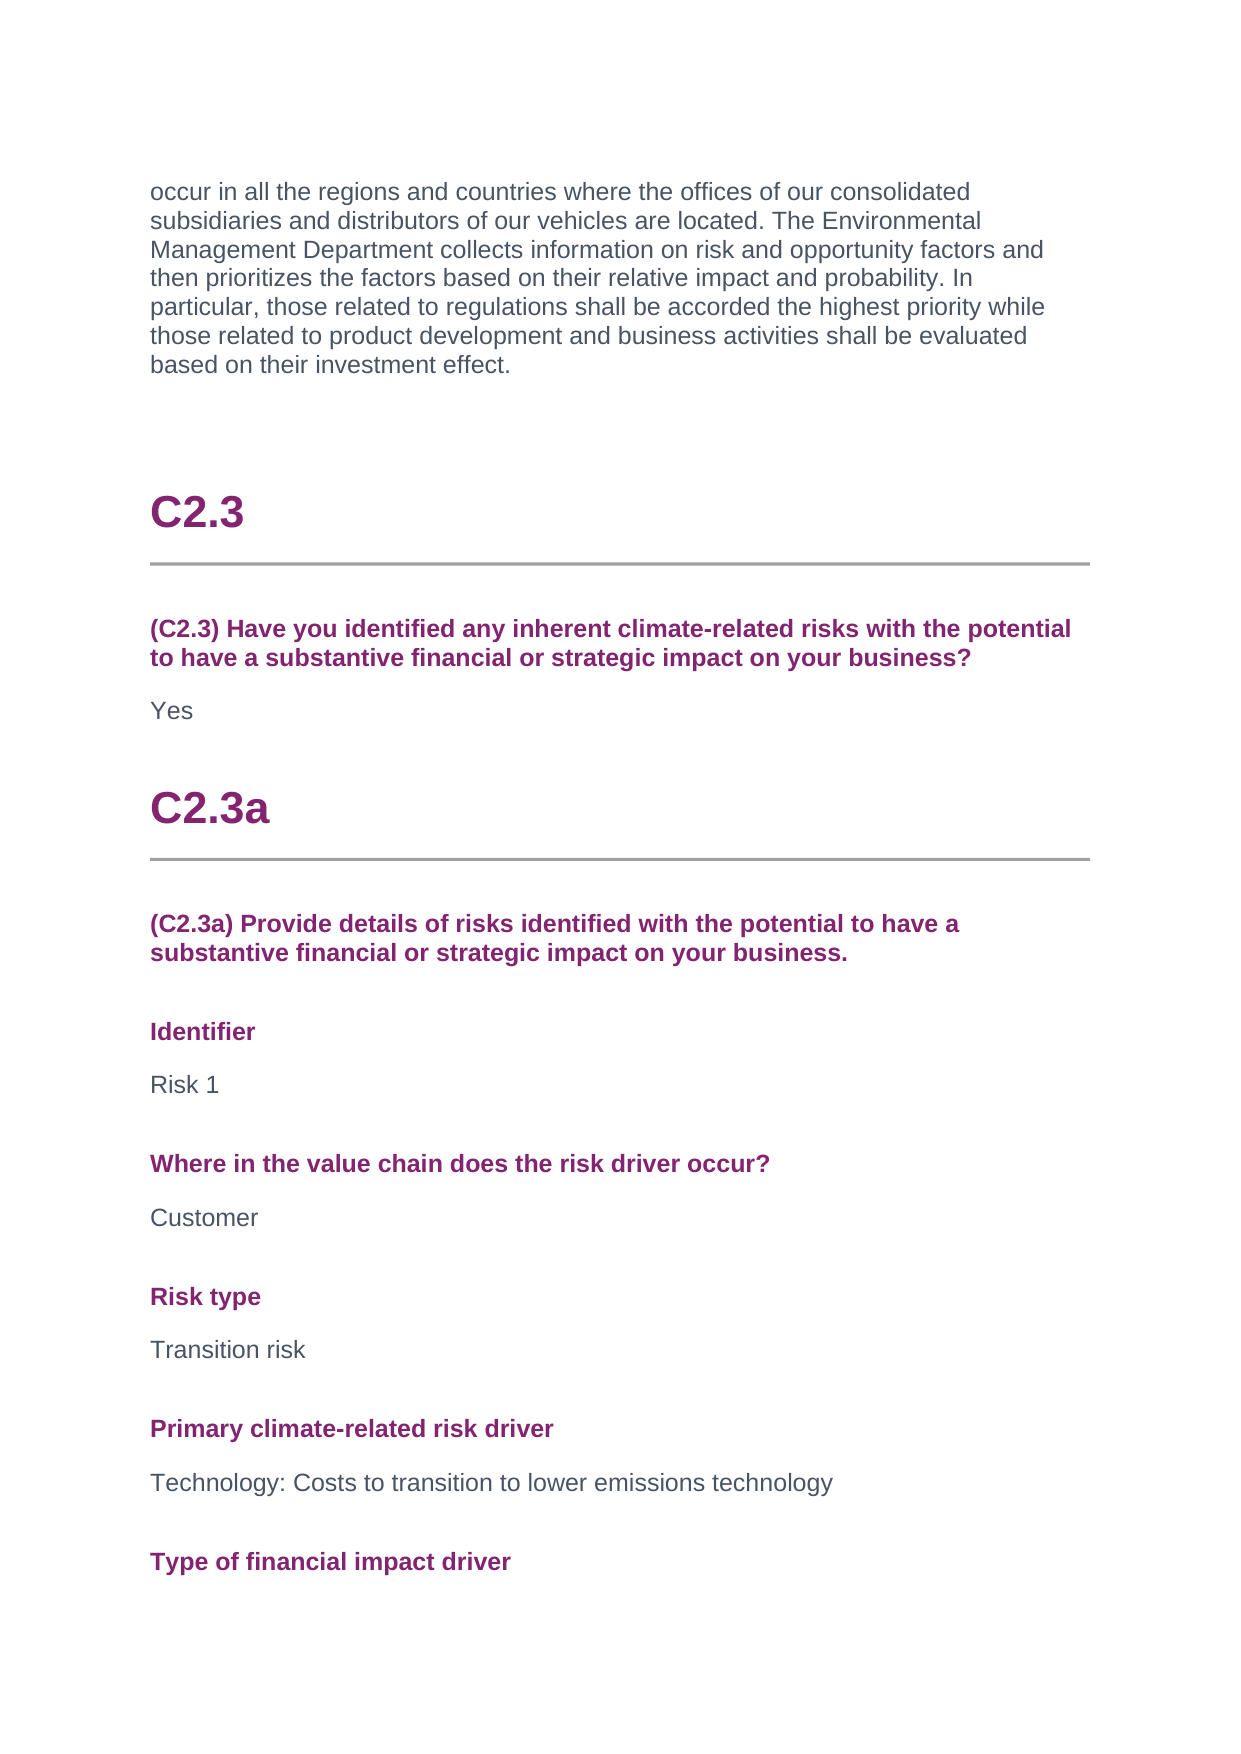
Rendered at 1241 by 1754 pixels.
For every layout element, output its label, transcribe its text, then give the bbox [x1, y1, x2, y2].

text Customer [150, 1203, 1090, 1232]
subtitle C2.3 [150, 486, 1090, 537]
subtitle C2.3a [150, 725, 1090, 833]
subtitle Where in the value chain does the risk driver occur? [150, 1149, 1090, 1178]
text Transition risk [150, 1335, 1090, 1364]
text Technology: Costs to transition to lower emissions technology [150, 1468, 1090, 1497]
subtitle Identifier [150, 1017, 1090, 1045]
subtitle Type of financial impact driver [150, 1547, 1090, 1575]
text Yes [150, 696, 1090, 725]
subtitle Primary climate-related risk driver [150, 1414, 1090, 1443]
subtitle (C2.3) Have you identified any inherent climate-related risks with the potential to have a substantive financial or strategic impact on your business? [150, 614, 1090, 671]
subtitle (C2.3a) Provide details of risks identified with the potential to have a substantive financial or strategic impact on your business. [150, 909, 1090, 967]
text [150, 150, 1090, 378]
subtitle Risk type [150, 1282, 1090, 1310]
text Risk 1 [150, 1070, 1090, 1099]
